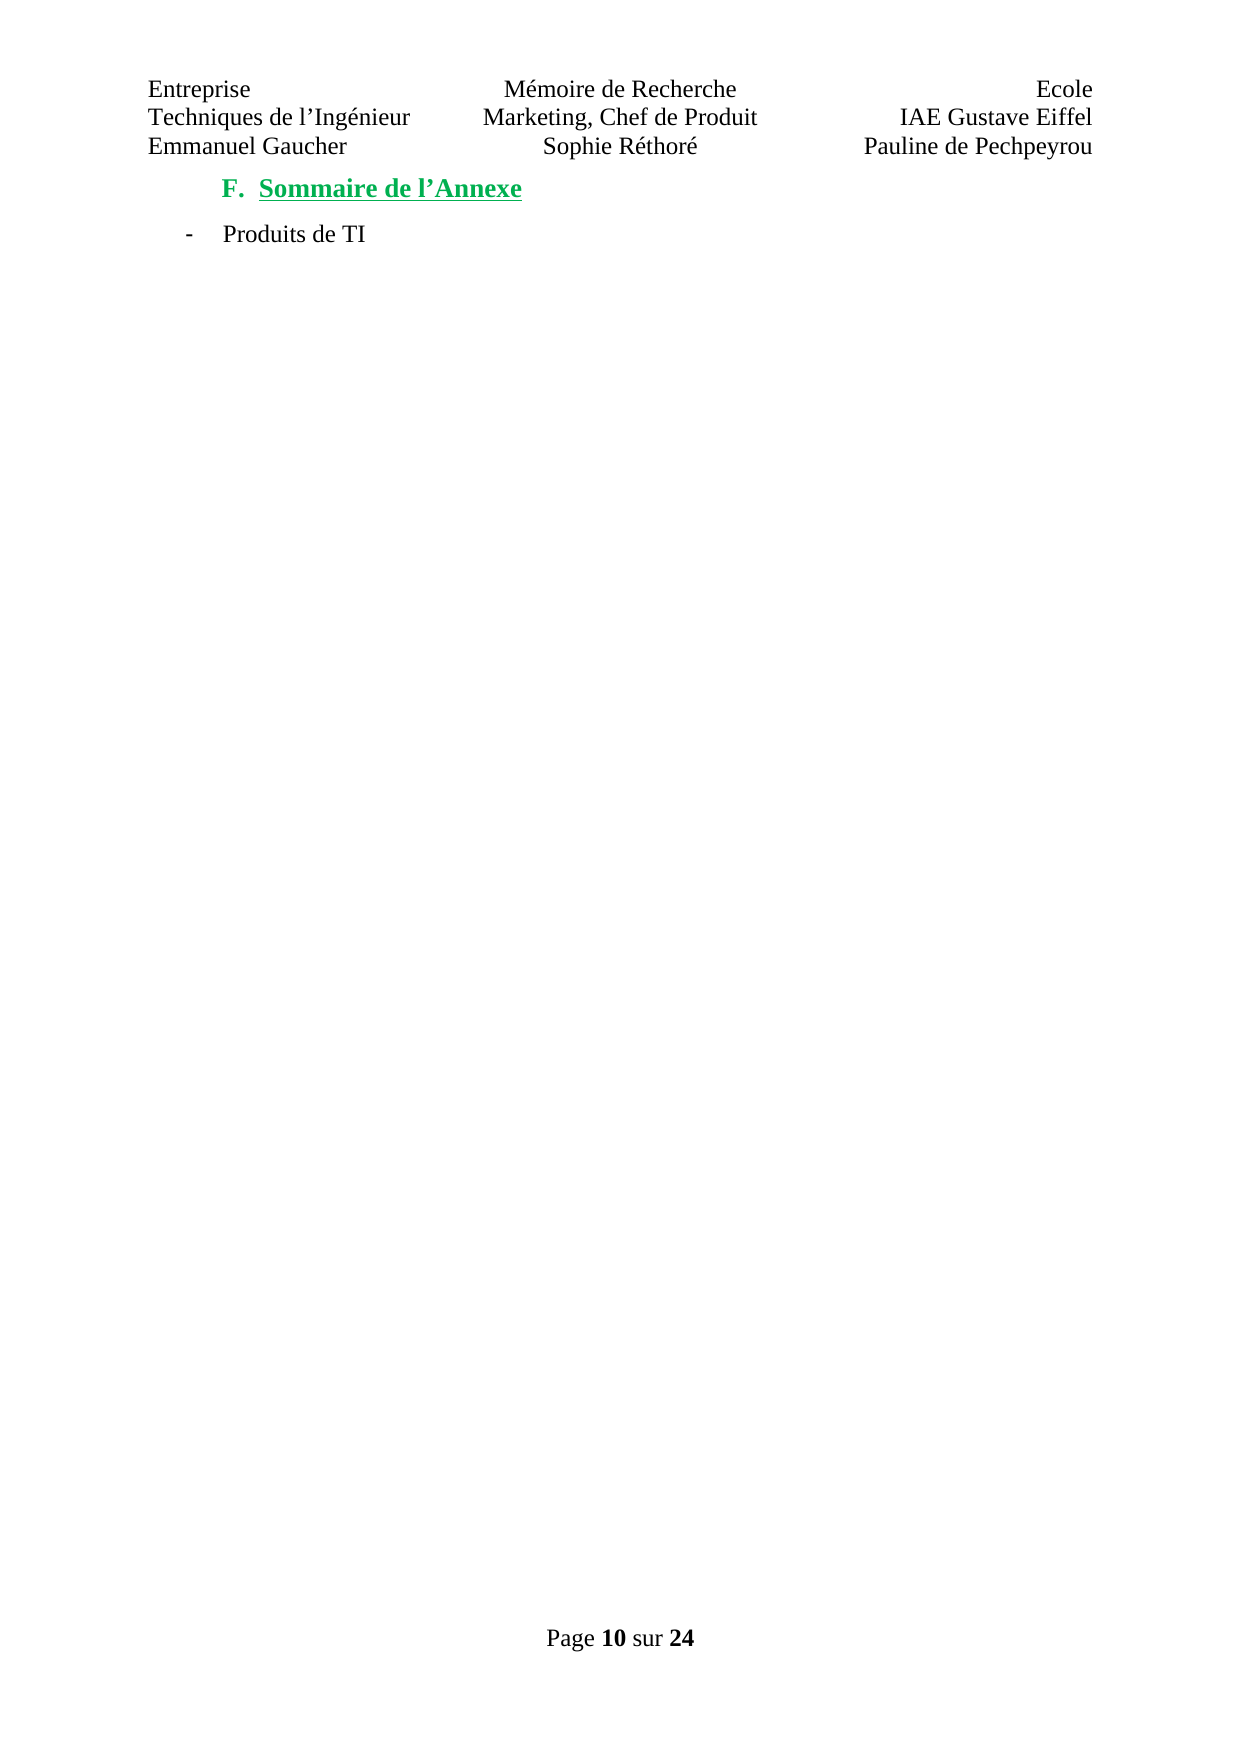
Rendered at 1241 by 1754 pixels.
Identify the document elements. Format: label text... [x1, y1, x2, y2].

subtitle Sommaire de l’Annexe [221, 172, 1093, 204]
list Produits de TI [185, 216, 1093, 250]
